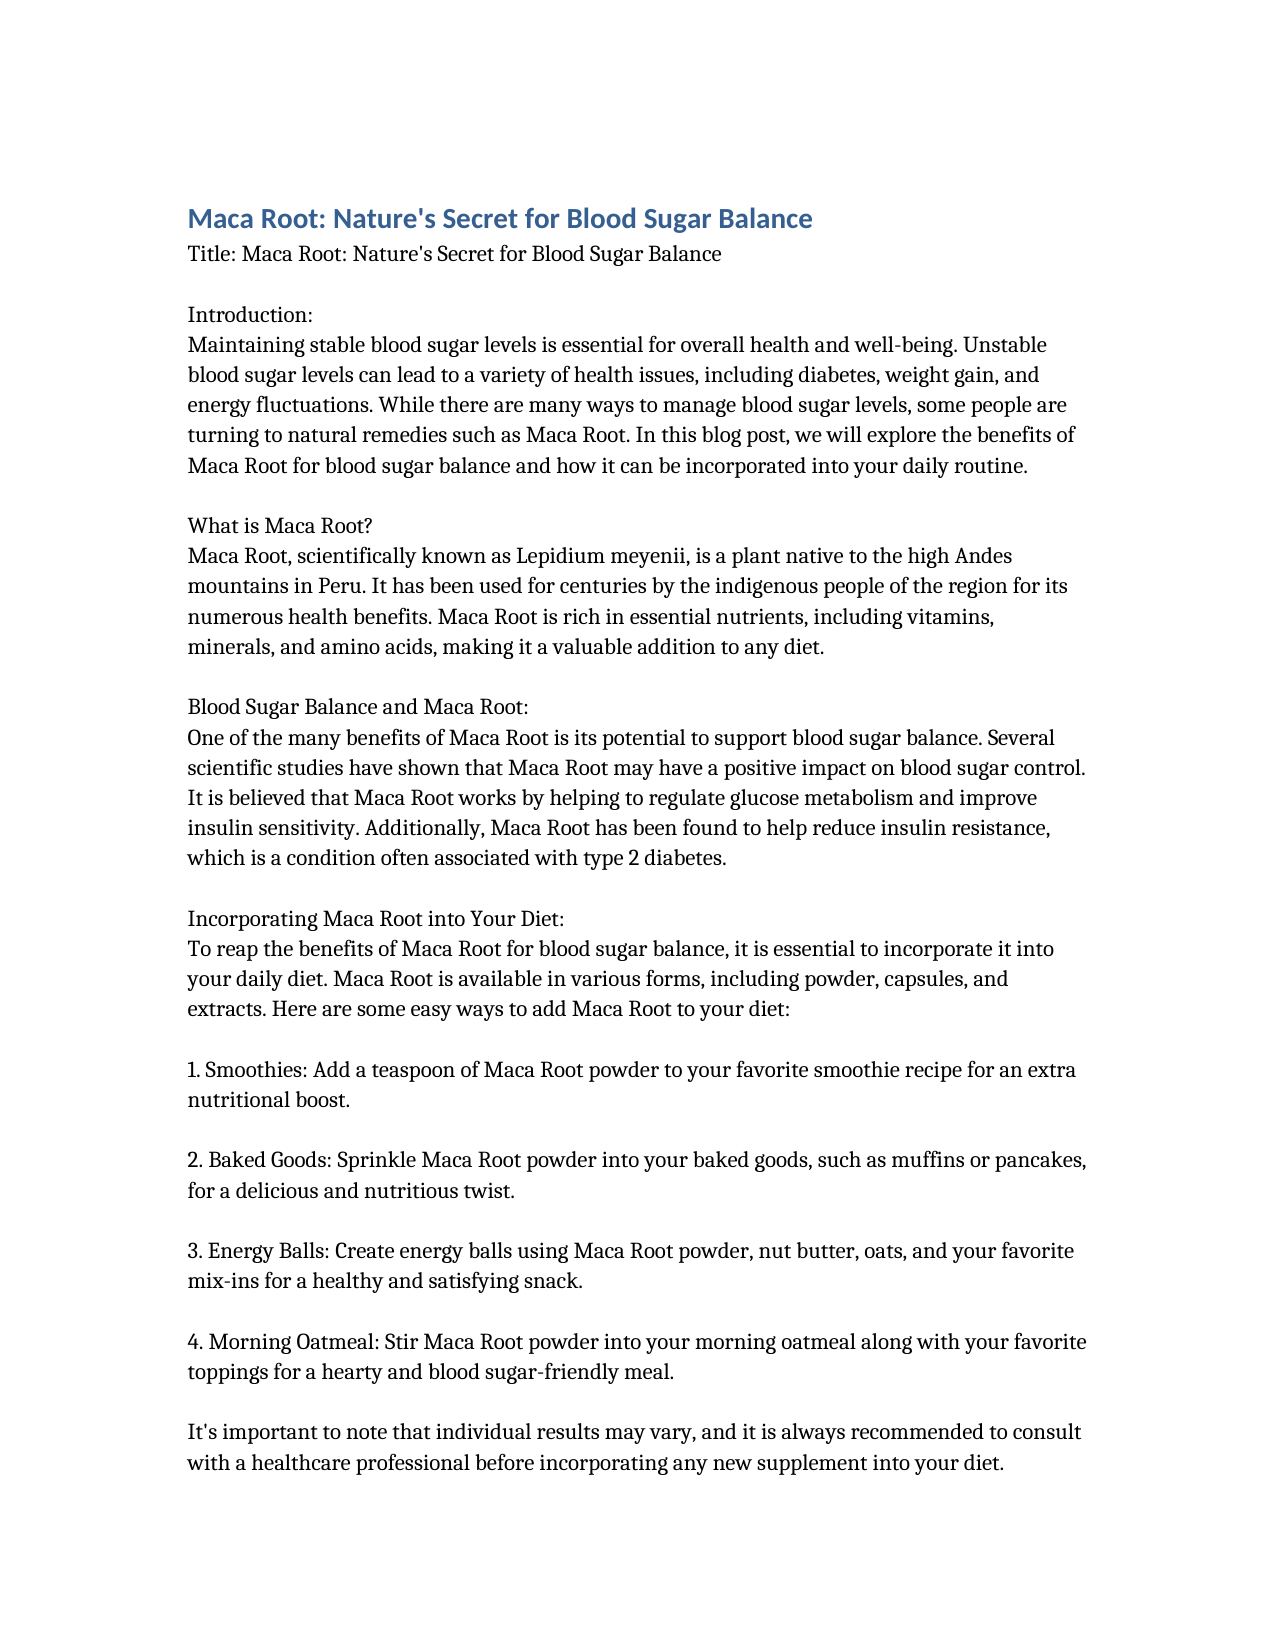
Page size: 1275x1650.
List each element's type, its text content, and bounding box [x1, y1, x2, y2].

subtitle Maca Root: Nature's Secret for Blood Sugar Balance [187, 200, 1087, 236]
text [187, 241, 1087, 1476]
